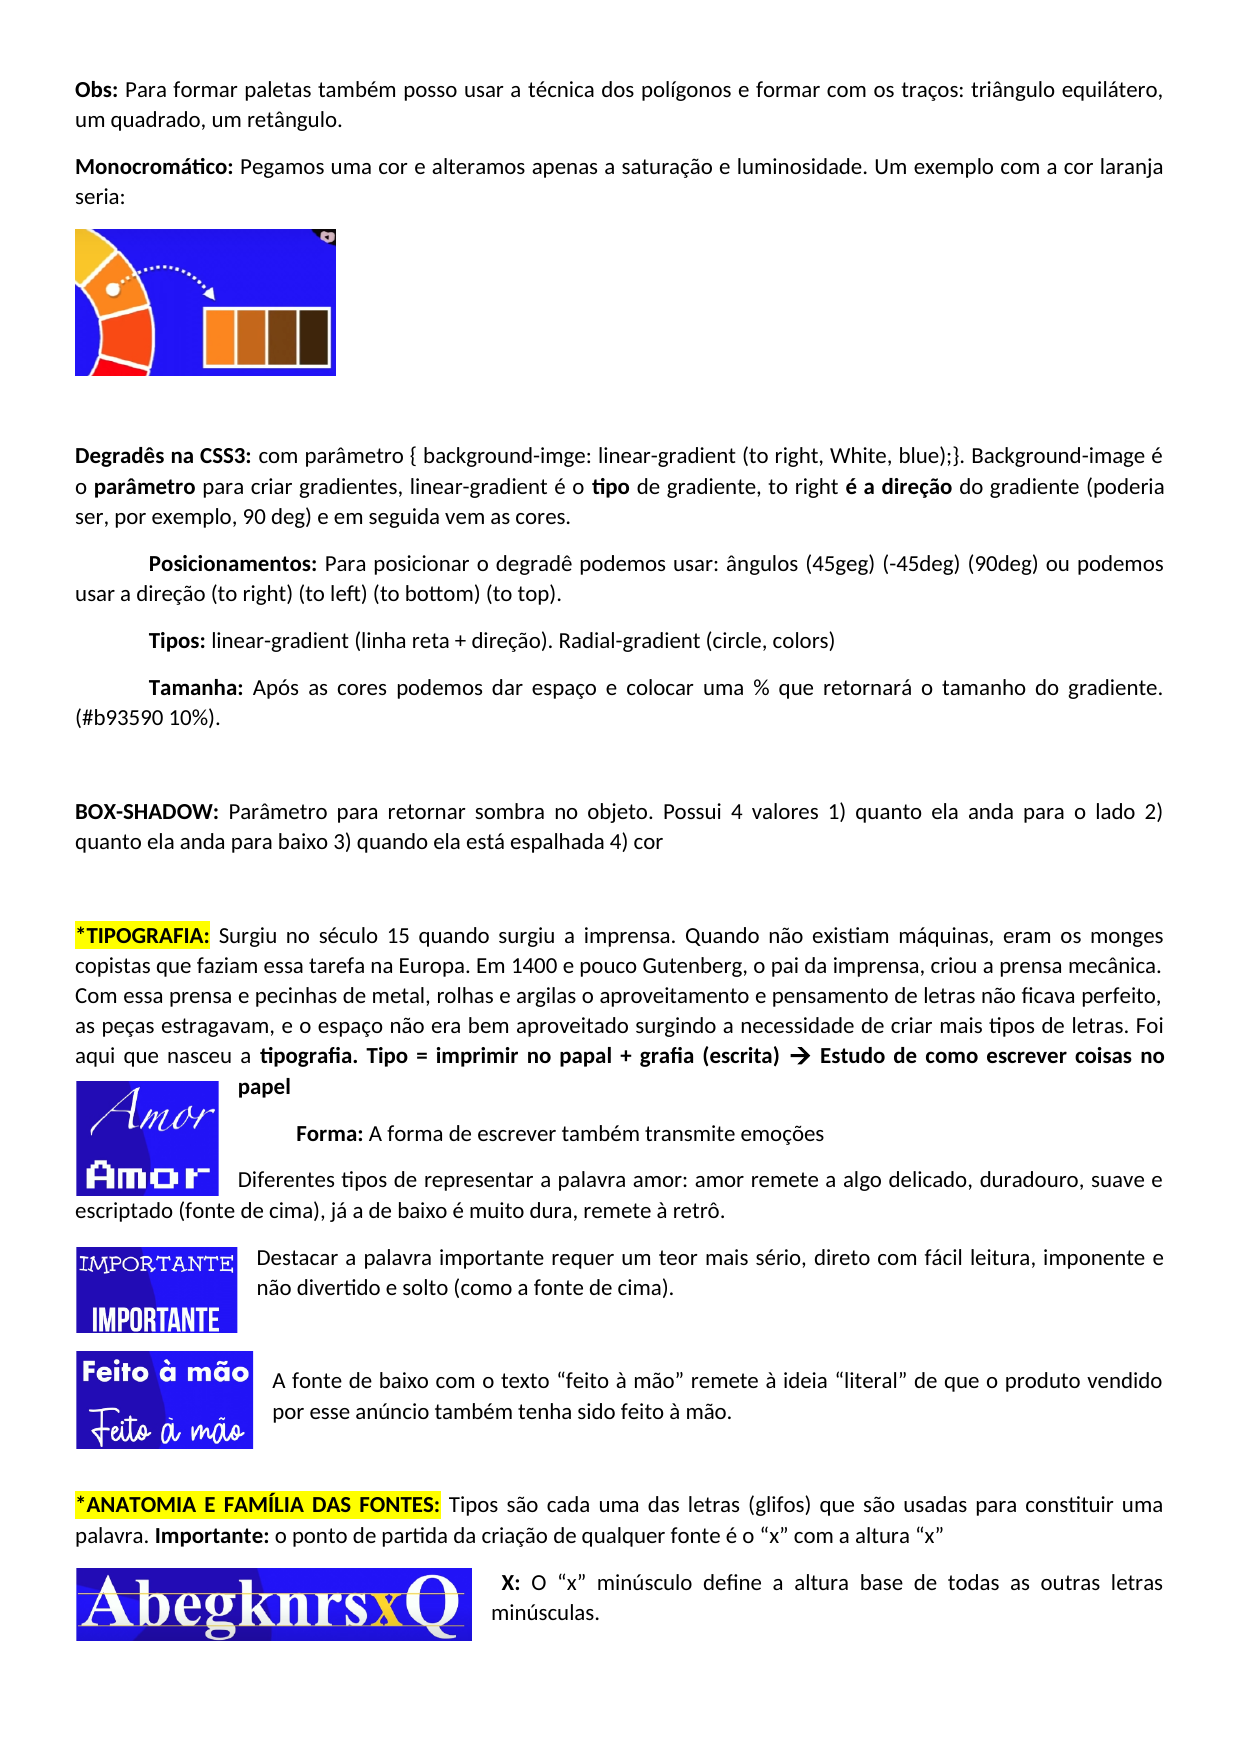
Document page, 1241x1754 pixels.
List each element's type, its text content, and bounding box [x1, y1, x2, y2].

text X: O “x” minúsculo define a altura base de todas as outras letras minúsculas. [472, 1568, 1165, 1626]
text Obs: Para formar paletas também posso usar a técnica dos polígonos e formar com os traços: triângulo equilátero, um quadrado, um retângulo. [75, 75, 1165, 133]
text Degradês na CSS3: com parâmetro { background-imge: linear-gradient (to right, White, blue);}. Background-image é o parâmetro para criar gradientes, linear-gradient é o tipo de gradiente, to right é a direção do gradiente (poderia ser, por exemplo, 90 deg) e em seguida vem as cores. [75, 442, 1165, 530]
text Tipos: linear-gradient (linha reta + direção). Radial-gradient (circle, colors) [75, 626, 1165, 654]
text *ANATOMIA E FAMÍLIA DAS FONTES: Tipos são cada uma das letras (glifos) que são usadas para constituir uma palavra. Importante: o ponto de partida da criação de qualquer fonte é o “x” com a altura “x” [75, 1491, 1165, 1549]
text Posicionamentos: Para posicionar o degradê podemos usar: ângulos (45geg) (-45deg) (90deg) ou podemos usar a direção (to right) (to left) (to bottom) (to top). [75, 549, 1165, 607]
text *TIPOGRAFIA: Surgiu no século 15 quando surgiu a imprensa. Quando não existiam máquinas, eram os monges copistas que faziam essa tarefa na Europa. Em 1400 e pouco Gutenberg, o pai da imprensa, criou a prensa mecânica. Com essa prensa e pecinhas de metal, rolhas e argilas o aproveitamento e pensamento de letras não ficava perfeito, as peças estragavam, e o espaço não era bem aproveitado surgindo a necessidade de criar mais tipos de letras. Foi aqui que nasceu a tipografia. Tipo = imprimir no papal + grafia (escrita) Estudo de como escrever coisas no papel [75, 921, 1165, 1100]
picture [75, 1081, 219, 1194]
picture [75, 229, 336, 376]
text Monocromático: Pegamos uma cor e alteramos apenas a saturação e luminosidade. Um exemplo com a cor laranja seria: [75, 152, 1165, 210]
text A fonte de baixo com o texto “feito à mão” remete à ideia “literal” de que o produto vendido por esse anúncio também tenha sido feito à mão. [253, 1367, 1165, 1425]
picture [75, 1247, 238, 1332]
picture [75, 1568, 472, 1641]
text Tamanha: Após as cores podemos dar espaço e colocar uma % que retornará o tamanho do gradiente. (#b93590 10%). [75, 673, 1165, 731]
text Forma: A forma de escrever também transmite emoções [219, 1119, 1165, 1147]
text BOX-SHADOW: Parâmetro para retornar sombra no objeto. Possui 4 valores 1) quanto ela anda para o lado 2) quanto ela anda para baixo 3) quando ela está espalhada 4) cor [75, 797, 1165, 855]
text Destacar a palavra importante requer um teor mais sério, direto com fácil leitura, imponente e não divertido e solto (como a fonte de cima). [75, 1243, 1165, 1301]
text Diferentes tipos de representar a palavra amor: amor remete a algo delicado, duradouro, suave e escriptado (fonte de cima), já a de baixo é muito dura, remete à retrô. [75, 1166, 1165, 1224]
picture [75, 1351, 253, 1448]
